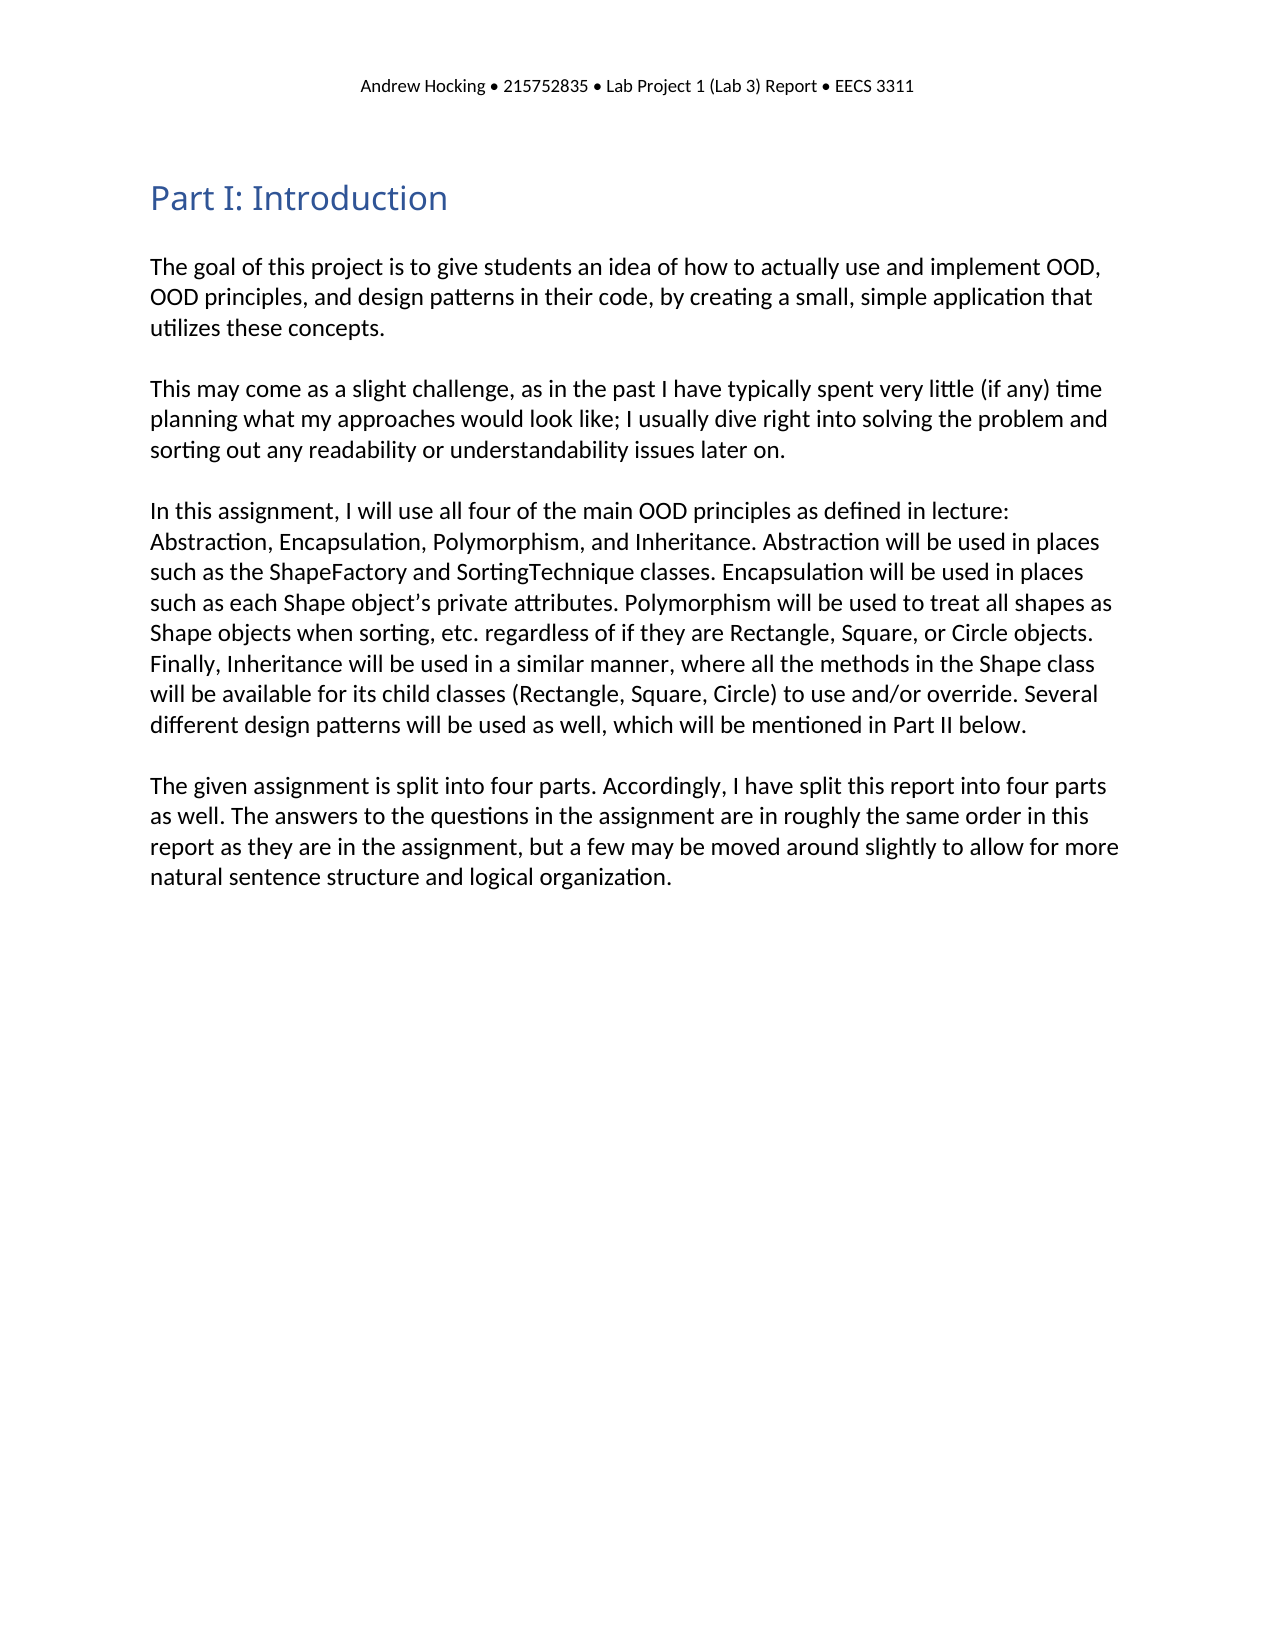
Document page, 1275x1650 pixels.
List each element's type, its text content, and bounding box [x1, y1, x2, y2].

text The goal of this project is to give students an idea of how to actually use and implement OOD, OOD principles, and design patterns in their code, by creating a small, simple application that utilizes these concepts. [150, 251, 1125, 373]
text This may come as a slight challenge, as in the past I have typically spent very little (if any) time planning what my approaches would look like; I usually dive right into solving the problem and sorting out any readability or understandability issues later on. [150, 373, 1125, 464]
text The given assignment is split into four parts. Accordingly, I have split this report into four parts as well. The answers to the questions in the assignment are in roughly the same order in this report as they are in the assignment, but a few may be moved around slightly to allow for more natural sentence structure and logical organization. [150, 770, 1125, 892]
text In this assignment, I will use all four of the main OOD principles as defined in lecture: Abstraction, Encapsulation, Polymorphism, and Inheritance. Abstraction will be used in places such as the ShapeFactory and SortingTechnique classes. Encapsulation will be used in places such as each Shape object’s private attributes. Polymorphism will be used to treat all shapes as Shape objects when sorting, etc. regardless of if they are Rectangle, Square, or Circle objects. Finally, Inheritance will be used in a similar manner, where all the methods in the Shape class will be available for its child classes (Rectangle, Square, Circle) to use and/or override. Several different design patterns will be used as well, which will be mentioned in Part II below. [150, 495, 1125, 739]
subtitle Part I: Introduction [150, 175, 1125, 220]
